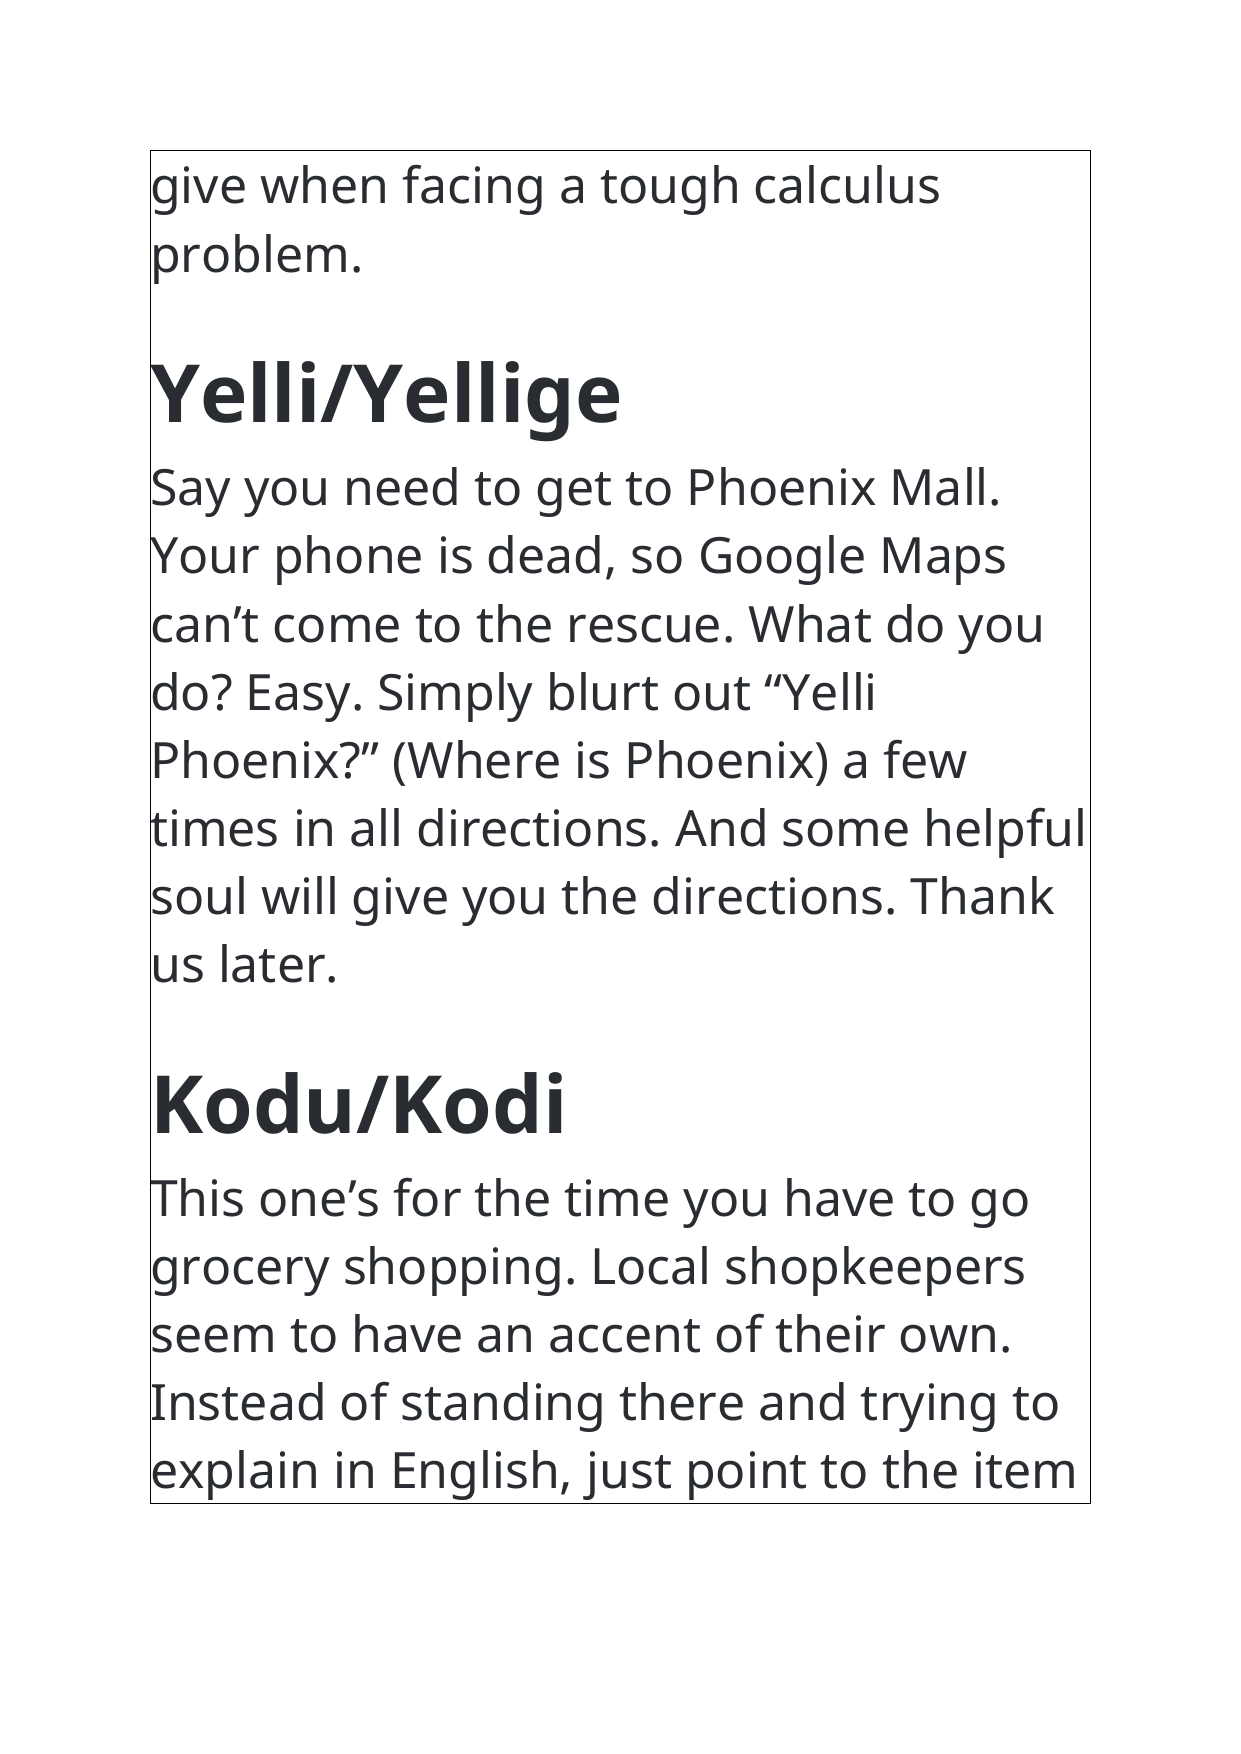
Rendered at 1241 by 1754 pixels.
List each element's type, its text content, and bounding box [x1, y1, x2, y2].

text Yelli/Yellige [151, 336, 1090, 446]
text Kodu/Kodi [151, 1047, 1090, 1157]
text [151, 151, 1090, 287]
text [151, 1162, 1090, 1503]
text Say you need to get to Phoenix Mall. Your phone is dead, so Google Maps can’t come to the rescue. What do you do? Easy. Simply blurt out “Yelli Phoenix?” (Where is Phoenix) a few times in all directions. And some helpful soul will give you the directions. Thank us later. [151, 452, 1090, 997]
